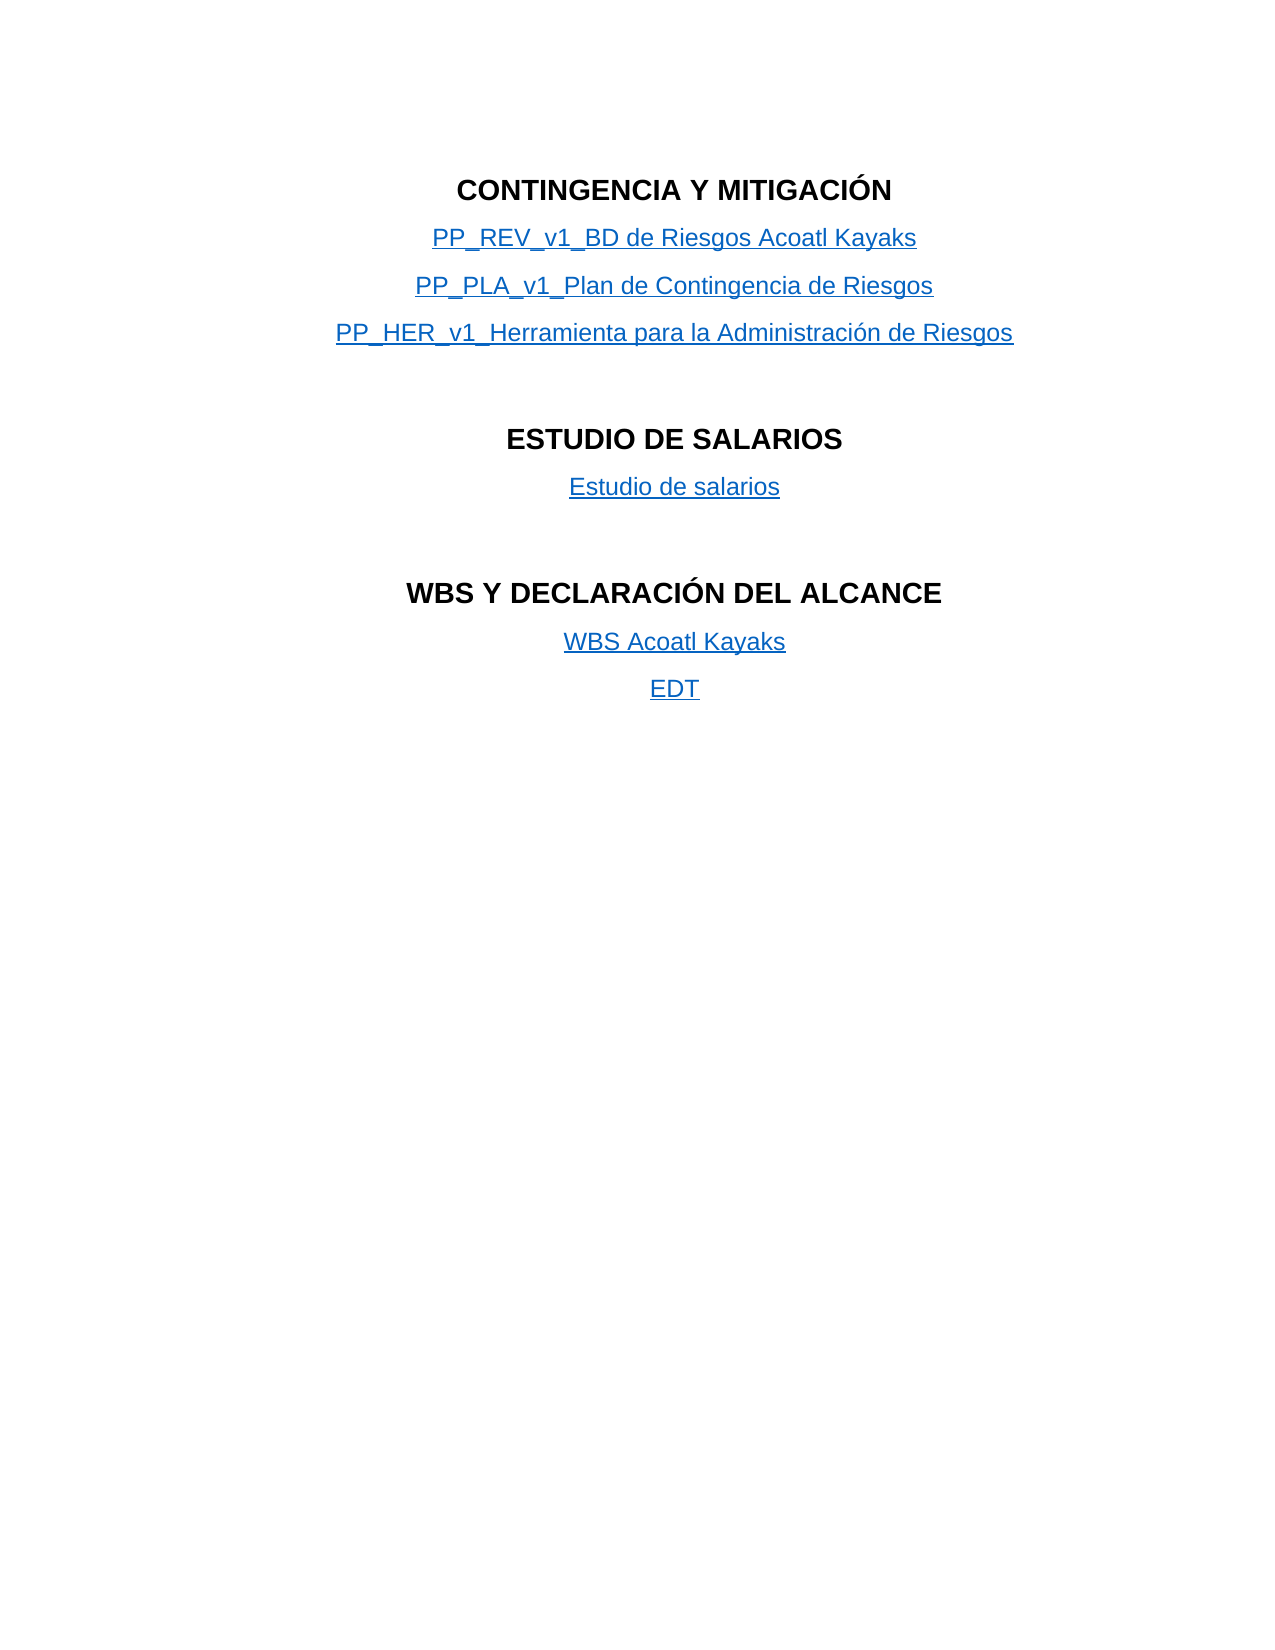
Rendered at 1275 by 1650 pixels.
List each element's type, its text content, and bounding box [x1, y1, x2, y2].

text EDT [177, 674, 1098, 703]
text PP_PLA_v1_Plan de Contingencia de Riesgos [177, 271, 1098, 299]
subtitle Contingencia y mitigación [177, 173, 1098, 206]
text PP_REV_v1_BD de Riesgos Acoatl Kayaks [177, 223, 1098, 252]
text Estudio de salarios [177, 472, 1098, 501]
text WBS Acoatl Kayaks [177, 626, 1098, 655]
subtitle WBS y declaración del alcance [177, 576, 1098, 610]
text PP_HER_v1_Herramienta para la Administración de Riesgos [177, 318, 1098, 347]
subtitle Estudio de salarios [177, 422, 1098, 456]
